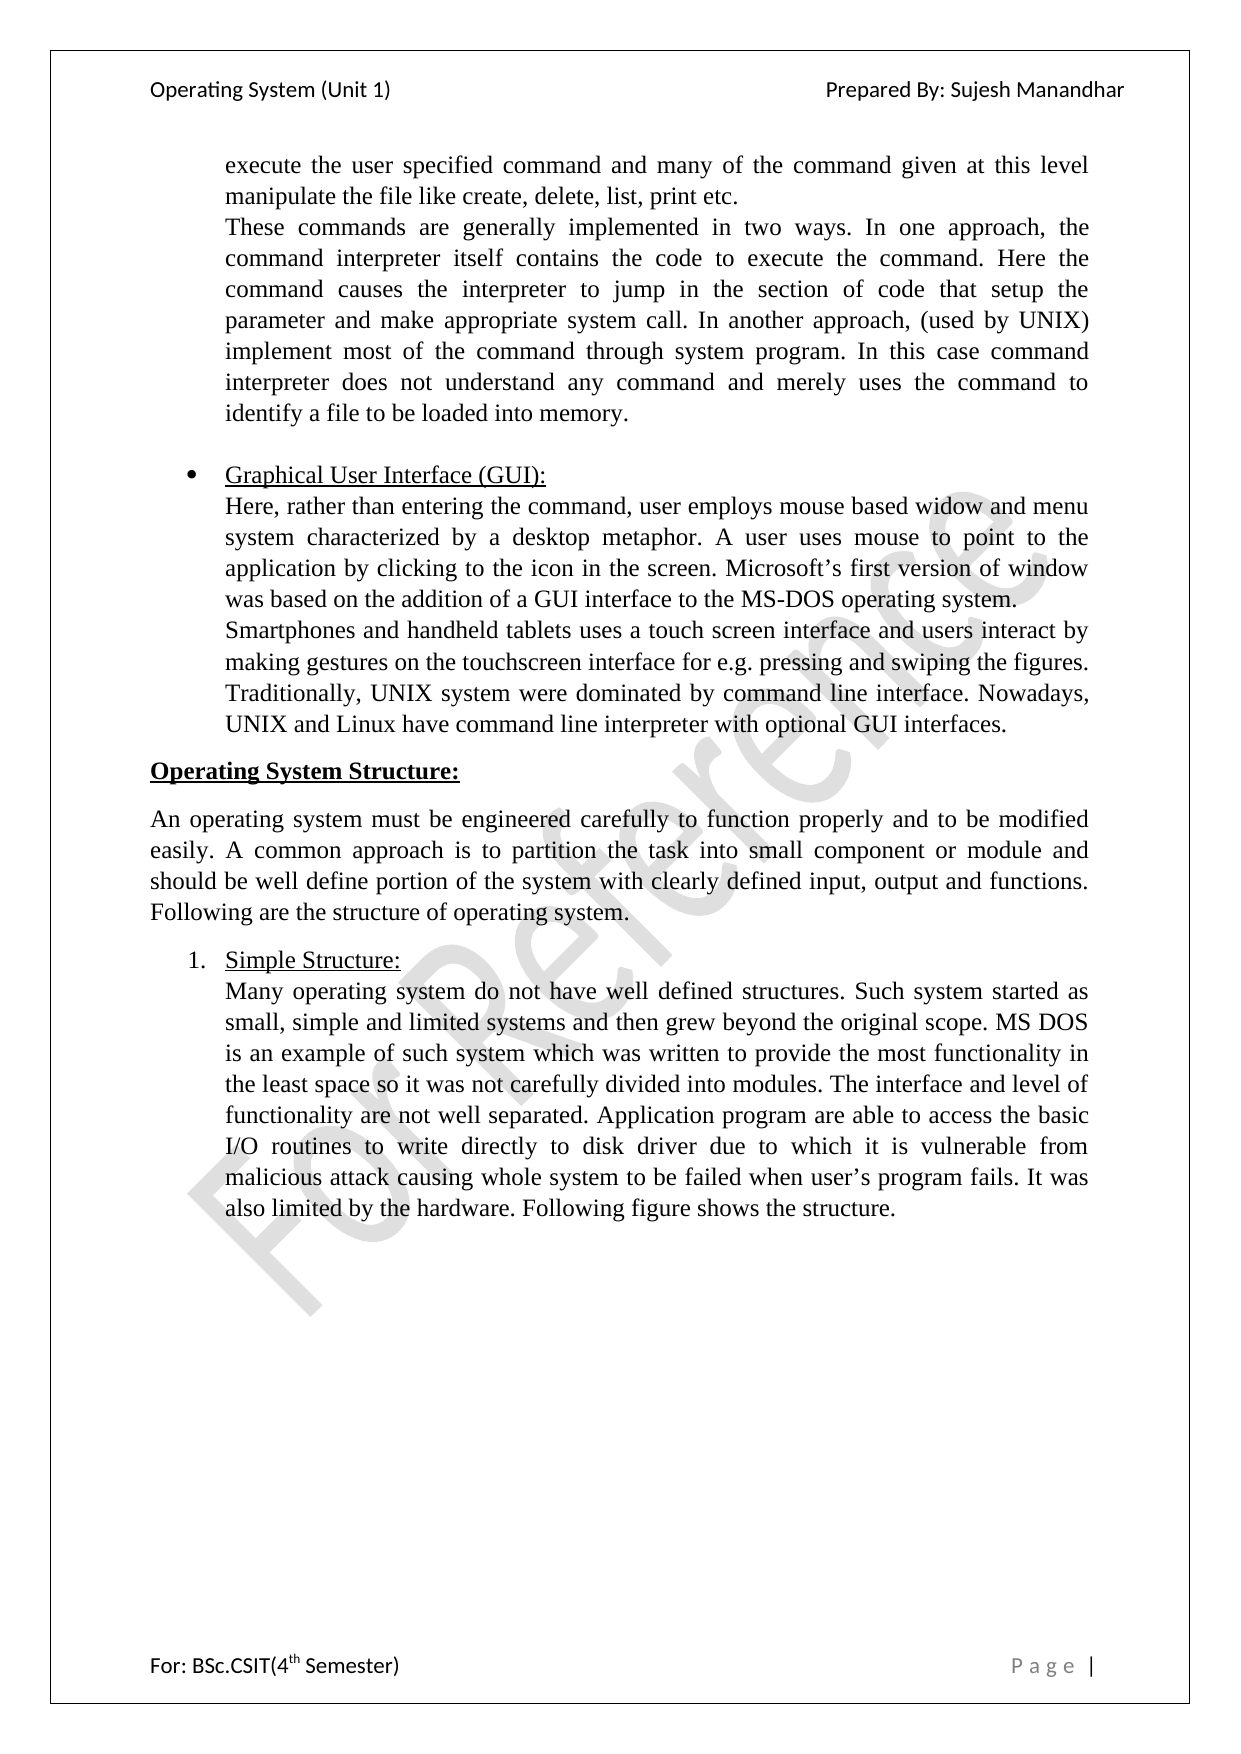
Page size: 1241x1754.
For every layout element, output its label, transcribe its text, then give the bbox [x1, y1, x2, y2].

list Simple Structure: [187, 945, 1090, 974]
text An operating system must be engineered carefully to function properly and to be modified easily. A common approach is to partition the task into small component or module and should be well define portion of the system with clearly defined input, output and functions. Following are the structure of operating system. [150, 804, 1090, 926]
list Here, rather than entering the command, user employs mouse based widow and menu system characterized by a desktop metaphor. A user uses mouse to point to the application by clicking to the icon in the screen. Microsoft’s first version of window was based on the addition of a GUI interface to the MS-DOS operating system. [225, 491, 1090, 613]
list Many operating system do not have well defined structures. Such system started as small, simple and limited systems and then grew beyond the original scope. MS DOS is an example of such system which was written to provide the most functionality in the least space so it was not carefully divided into modules. The interface and level of functionality are not well separated. Application program are able to access the basic I/O routines to write directly to disk driver due to which it is vulnerable from malicious attack causing whole system to be failed when user’s program fails. It was also limited by the hardware. Following figure shows the structure. [225, 976, 1090, 1222]
text Operating System Structure: [150, 756, 1090, 785]
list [225, 150, 1090, 210]
list These commands are generally implemented in two ways. In one approach, the command interpreter itself contains the code to execute the command. Here the command causes the interpreter to jump in the section of code that setup the parameter and make appropriate system call. In another approach, (used by UNIX) implement most of the command through system program. In this case command interpreter does not understand any command and merely uses the command to identify a file to be loaded into memory. [225, 212, 1090, 427]
list Smartphones and handheld tablets uses a touch screen interface and users interact by making gestures on the touchscreen interface for e.g. pressing and swiping the figures. Traditionally, UNIX system were dominated by command line interface. Nowadays, UNIX and Linux have command line interpreter with optional GUI interfaces. [225, 616, 1090, 737]
list Graphical User Interface (GUI): [187, 460, 1090, 489]
